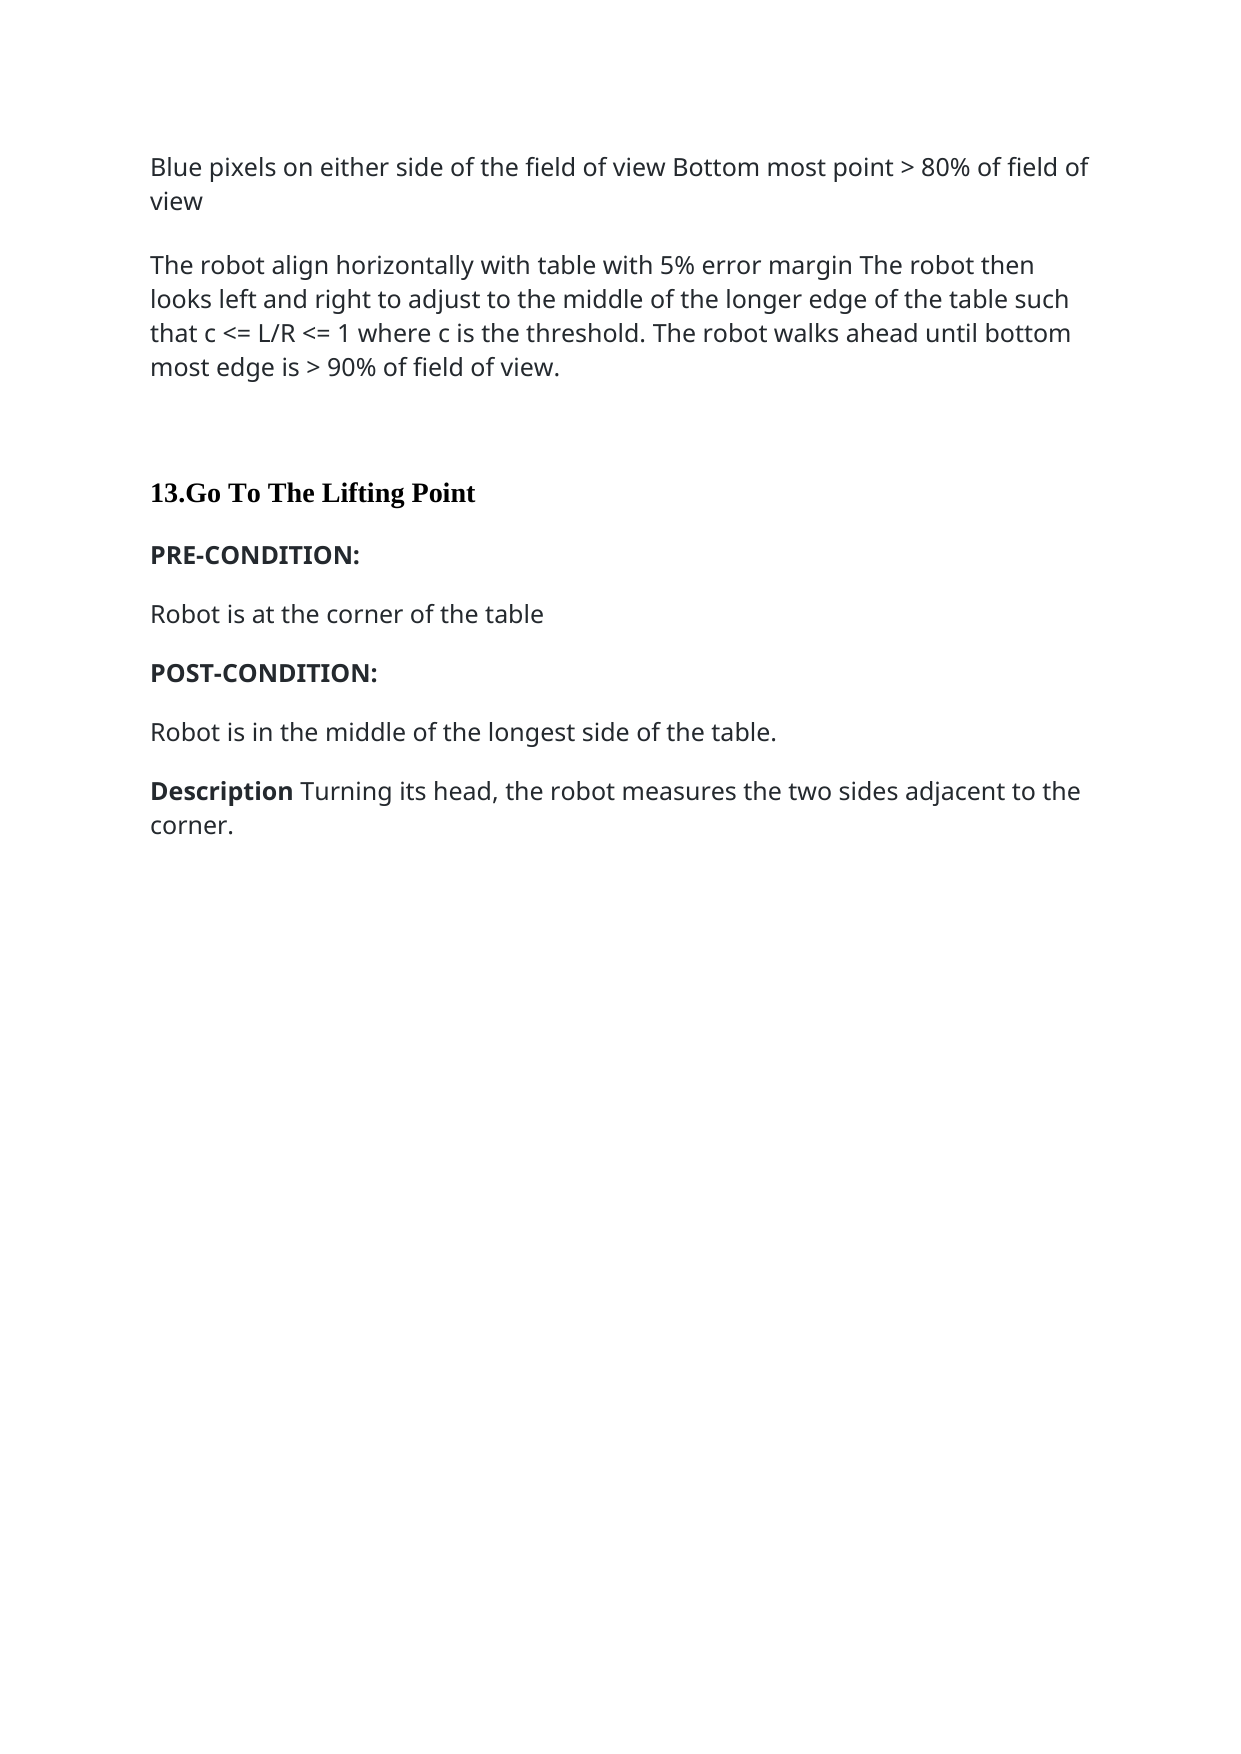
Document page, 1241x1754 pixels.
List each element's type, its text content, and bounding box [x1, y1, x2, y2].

subtitle 13.Go To The Lifting Point [150, 476, 1090, 508]
text Blue pixels on either side of the field of view Bottom most point > 80% of field of view [150, 150, 1090, 218]
text Robot is at the corner of the table [150, 597, 1090, 631]
text Robot is in the middle of the longest side of the table. [150, 715, 1090, 749]
text Description Turning its head, the robot measures the two sides adjacent to the corner. [150, 774, 1090, 842]
text POST-CONDITION: [150, 656, 1090, 690]
text The robot align horizontally with table with 5% error margin The robot then looks left and right to adjust to the middle of the longer edge of the table such that c <= L/R <= 1 where c is the threshold. The robot walks ahead until bottom most edge is > 90% of field of view. [150, 247, 1090, 383]
text PRE-CONDITION: [150, 537, 1090, 572]
